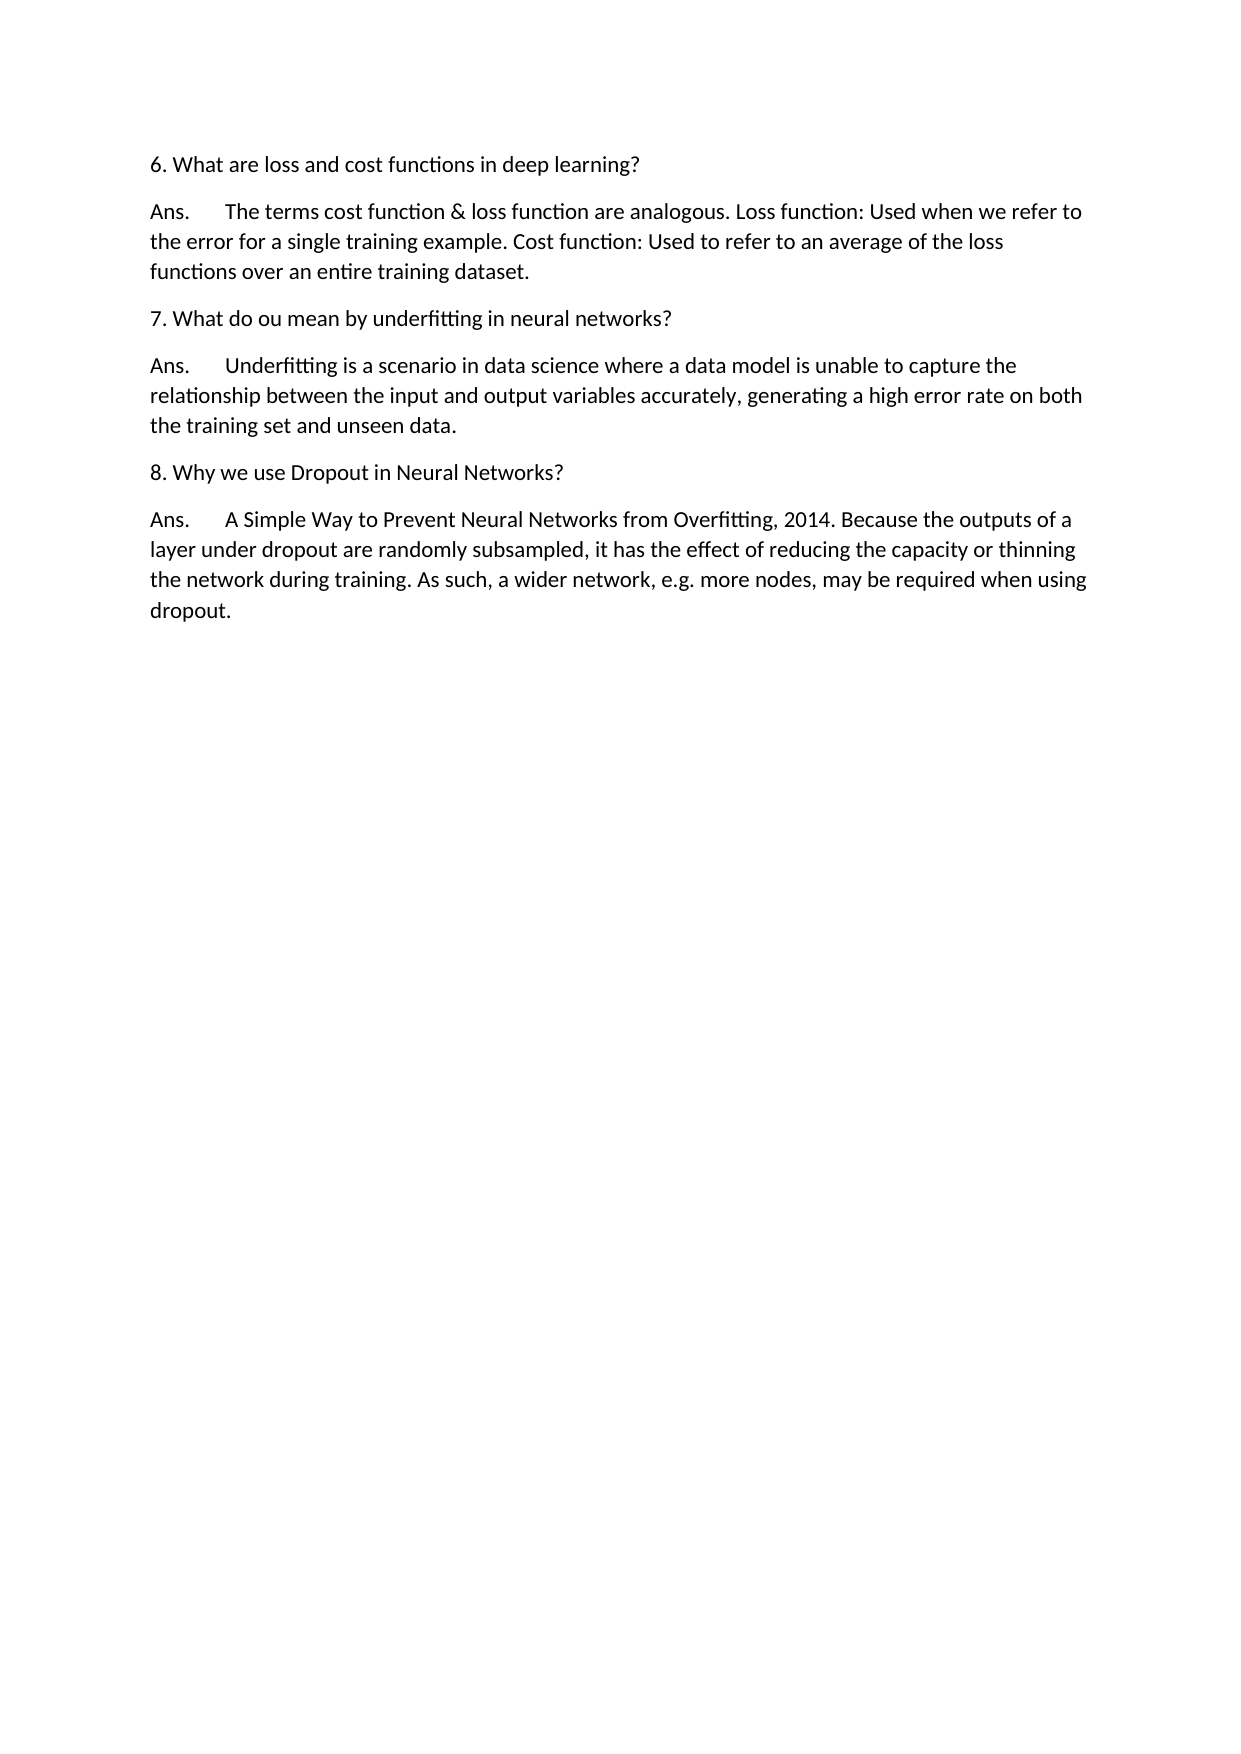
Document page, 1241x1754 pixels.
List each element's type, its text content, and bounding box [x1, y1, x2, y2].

text 7. What do ou mean by underfitting in neural networks? [150, 304, 1090, 332]
text Ans. A Simple Way to Prevent Neural Networks from Overfitting, 2014. Because the outputs of a layer under dropout are randomly subsampled, it has the effect of reducing the capacity or thinning the network during training. As such, a wider network, e.g. more nodes, may be required when using dropout. [150, 505, 1090, 624]
text Ans. The terms cost function & loss function are analogous. Loss function: Used when we refer to the error for a single training example. Cost function: Used to refer to an average of the loss functions over an entire training dataset. [150, 197, 1090, 285]
text 6. What are loss and cost functions in deep learning? [150, 150, 1090, 178]
text Ans. Underfitting is a scenario in data science where a data model is unable to capture the relationship between the input and output variables accurately, generating a high error rate on both the training set and unseen data. [150, 351, 1090, 439]
text 8. Why we use Dropout in Neural Networks? [150, 458, 1090, 486]
